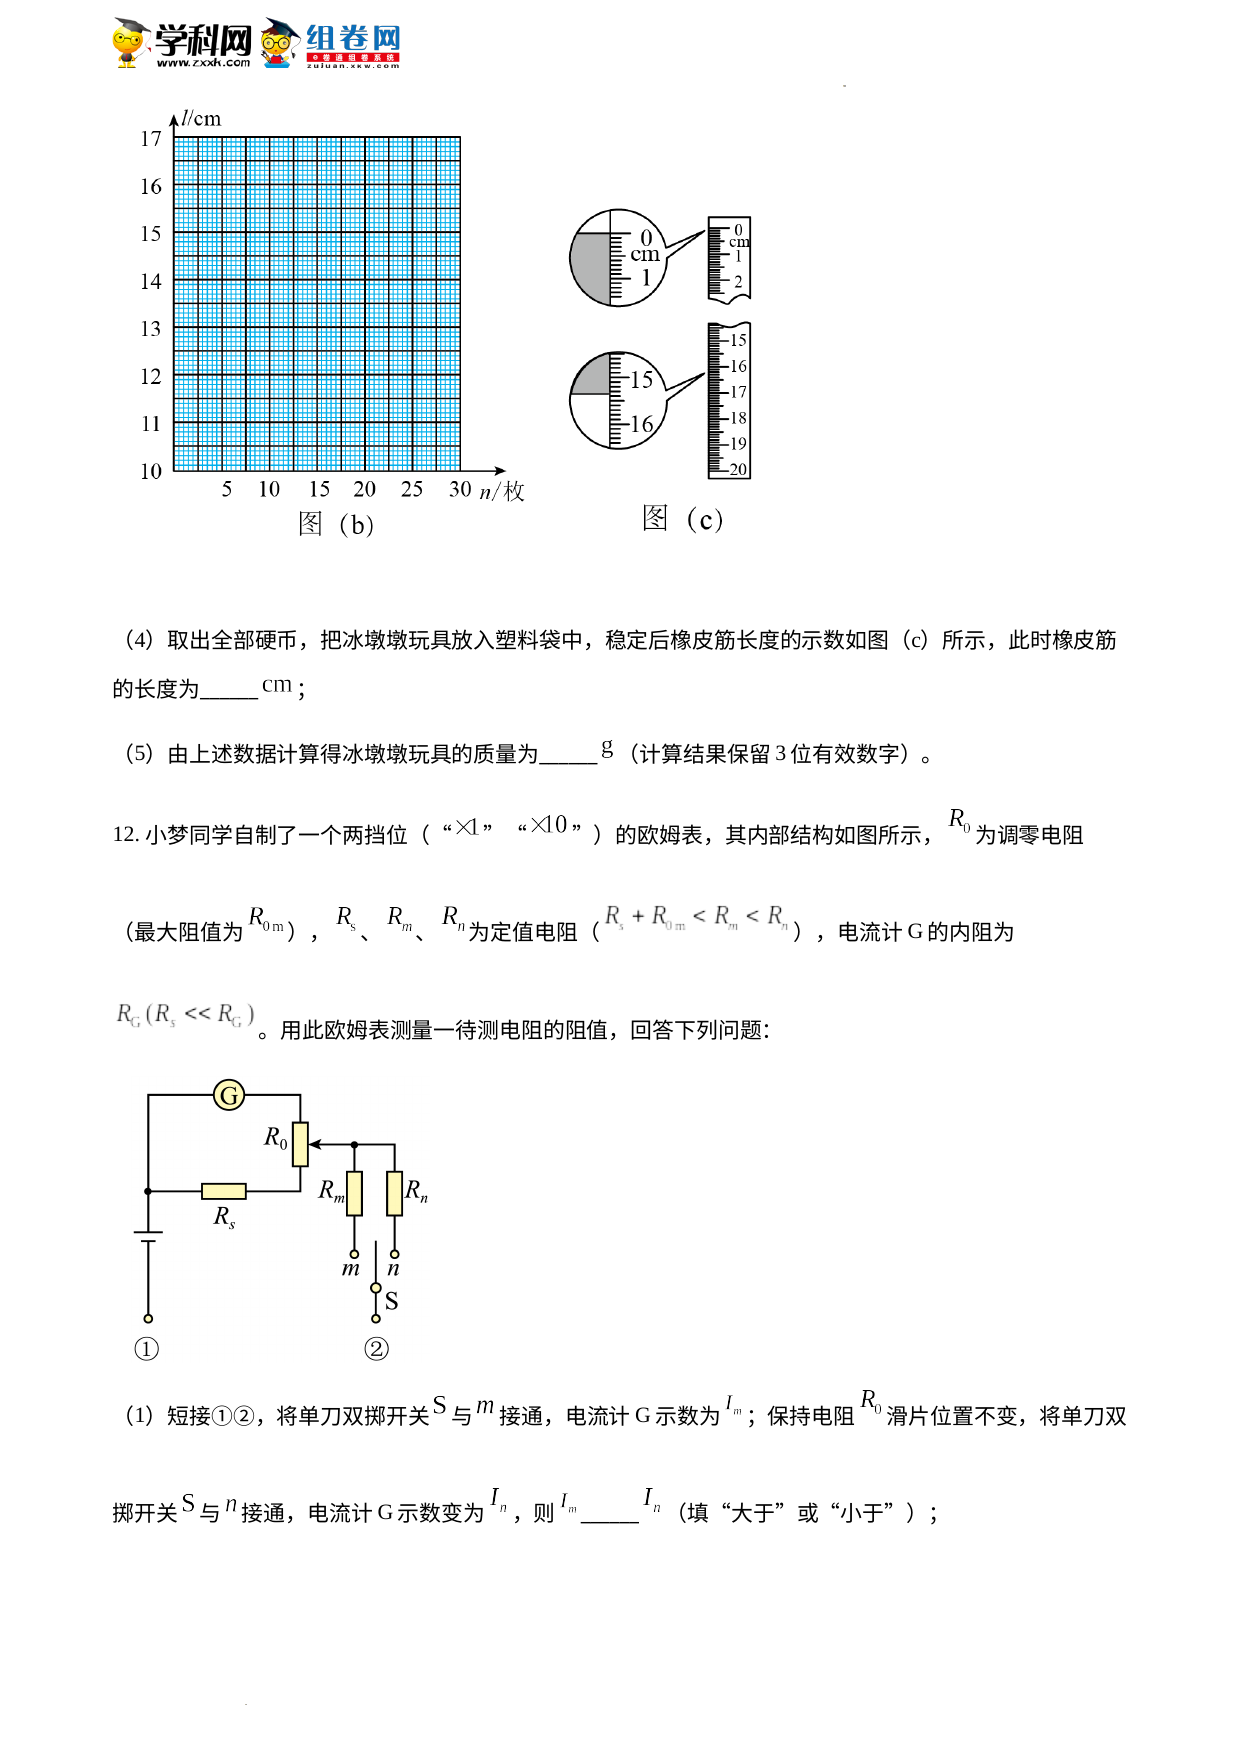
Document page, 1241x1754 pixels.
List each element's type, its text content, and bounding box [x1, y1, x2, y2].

picture [564, 200, 763, 539]
text （4）取出全部硬币，把冰墩墩玩具放入塑料袋中，稳定后橡皮筋长度的示数如图（c）所示，此时橡皮筋的长度为______； [112, 623, 1128, 704]
picture [112, 17, 252, 68]
text 12. 小梦同学自制了一个两挡位（“”“”）的欧姆表，其内部结构如图所示，为调零电阻（最大阻值为），、、为定值电阻（），电流计G的内阻为。用此欧姆表测量一待测电阻的阻值，回答下列问题： [112, 801, 1128, 1061]
text （5）由上述数据计算得冰墩墩玩具的质量为______（计算结果保留3位有效数字）。 [112, 720, 1128, 785]
picture [131, 103, 527, 539]
text （1）短接①②，将单刀双掷开关与接通，电流计G示数为；保持电阻滑片位置不变，将单刀双掷开关与接通，电流计G示数变为，则______（填“大于”或“小于”）； [112, 1382, 1128, 1544]
picture [260, 17, 400, 68]
picture [131, 1076, 430, 1363]
